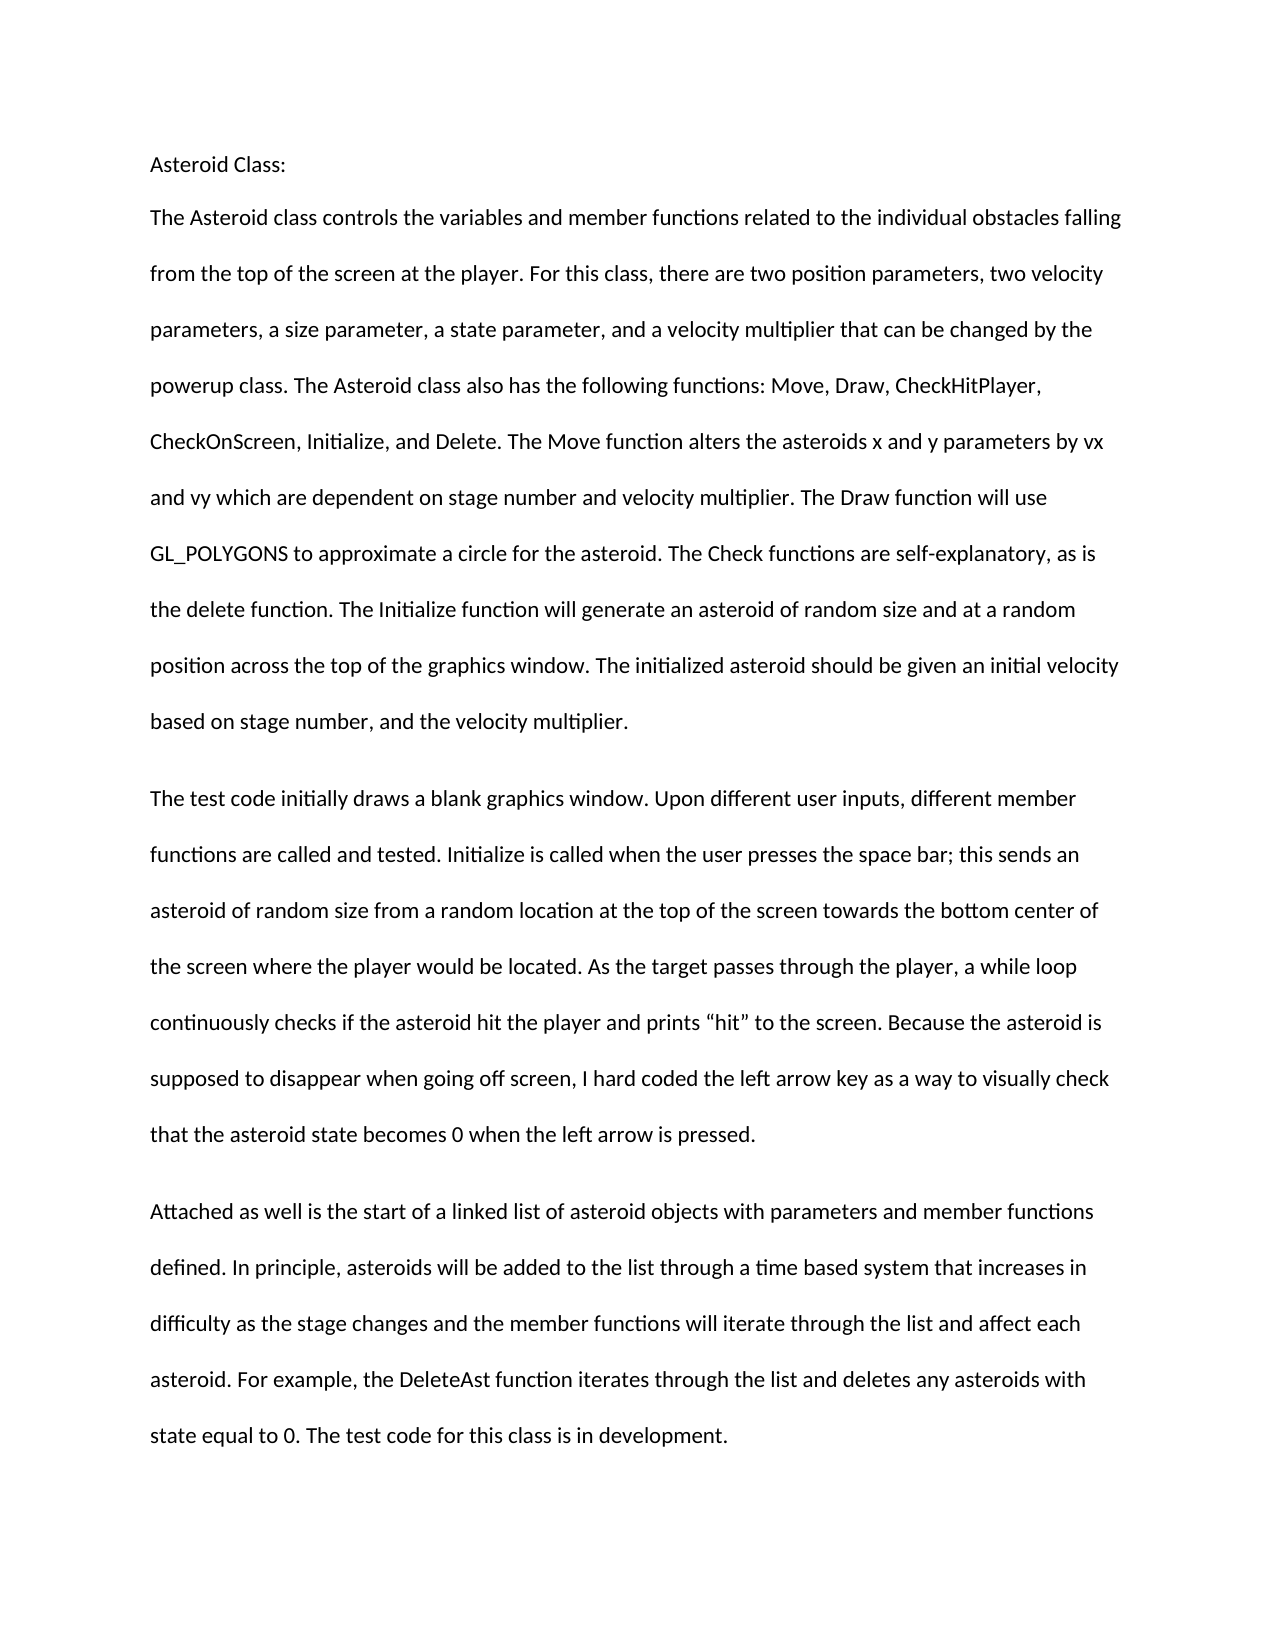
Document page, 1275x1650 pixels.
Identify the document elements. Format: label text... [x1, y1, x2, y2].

text Asteroid Class: [150, 150, 1125, 178]
text Attached as well is the start of a linked list of asteroid objects with parameters and member functions defined. In principle, asteroids will be added to the list through a time based system that increases in difficulty as the stage changes and the member functions will iterate through the list and affect each asteroid. For example, the DeleteAst function iterates through the list and deletes any asteroids with state equal to 0. The test code for this class is in development. [150, 1197, 1125, 1449]
text The Asteroid class controls the variables and member functions related to the individual obstacles falling from the top of the screen at the player. For this class, there are two position parameters, two velocity parameters, a size parameter, a state parameter, and a velocity multiplier that can be changed by the powerup class. The Asteroid class also has the following functions: Move, Draw, CheckHitPlayer, CheckOnScreen, Initialize, and Delete. The Move function alters the asteroids x and y parameters by vx and vy which are dependent on stage number and velocity multiplier. The Draw function will use GL_POLYGONS to approximate a circle for the asteroid. The Check functions are self-explanatory, as is the delete function. The Initialize function will generate an asteroid of random size and at a random position across the top of the graphics window. The initialized asteroid should be given an initial velocity based on stage number, and the velocity multiplier. [150, 203, 1125, 735]
text The test code initially draws a blank graphics window. Upon different user inputs, different member functions are called and tested. Initialize is called when the user presses the space bar; this sends an asteroid of random size from a random location at the top of the screen towards the bottom center of the screen where the player would be located. As the target passes through the player, a while loop continuously checks if the asteroid hit the player and prints “hit” to the screen. Because the asteroid is supposed to disappear when going off screen, I hard coded the left arrow key as a way to visually check that the asteroid state becomes 0 when the left arrow is pressed. [150, 784, 1125, 1148]
